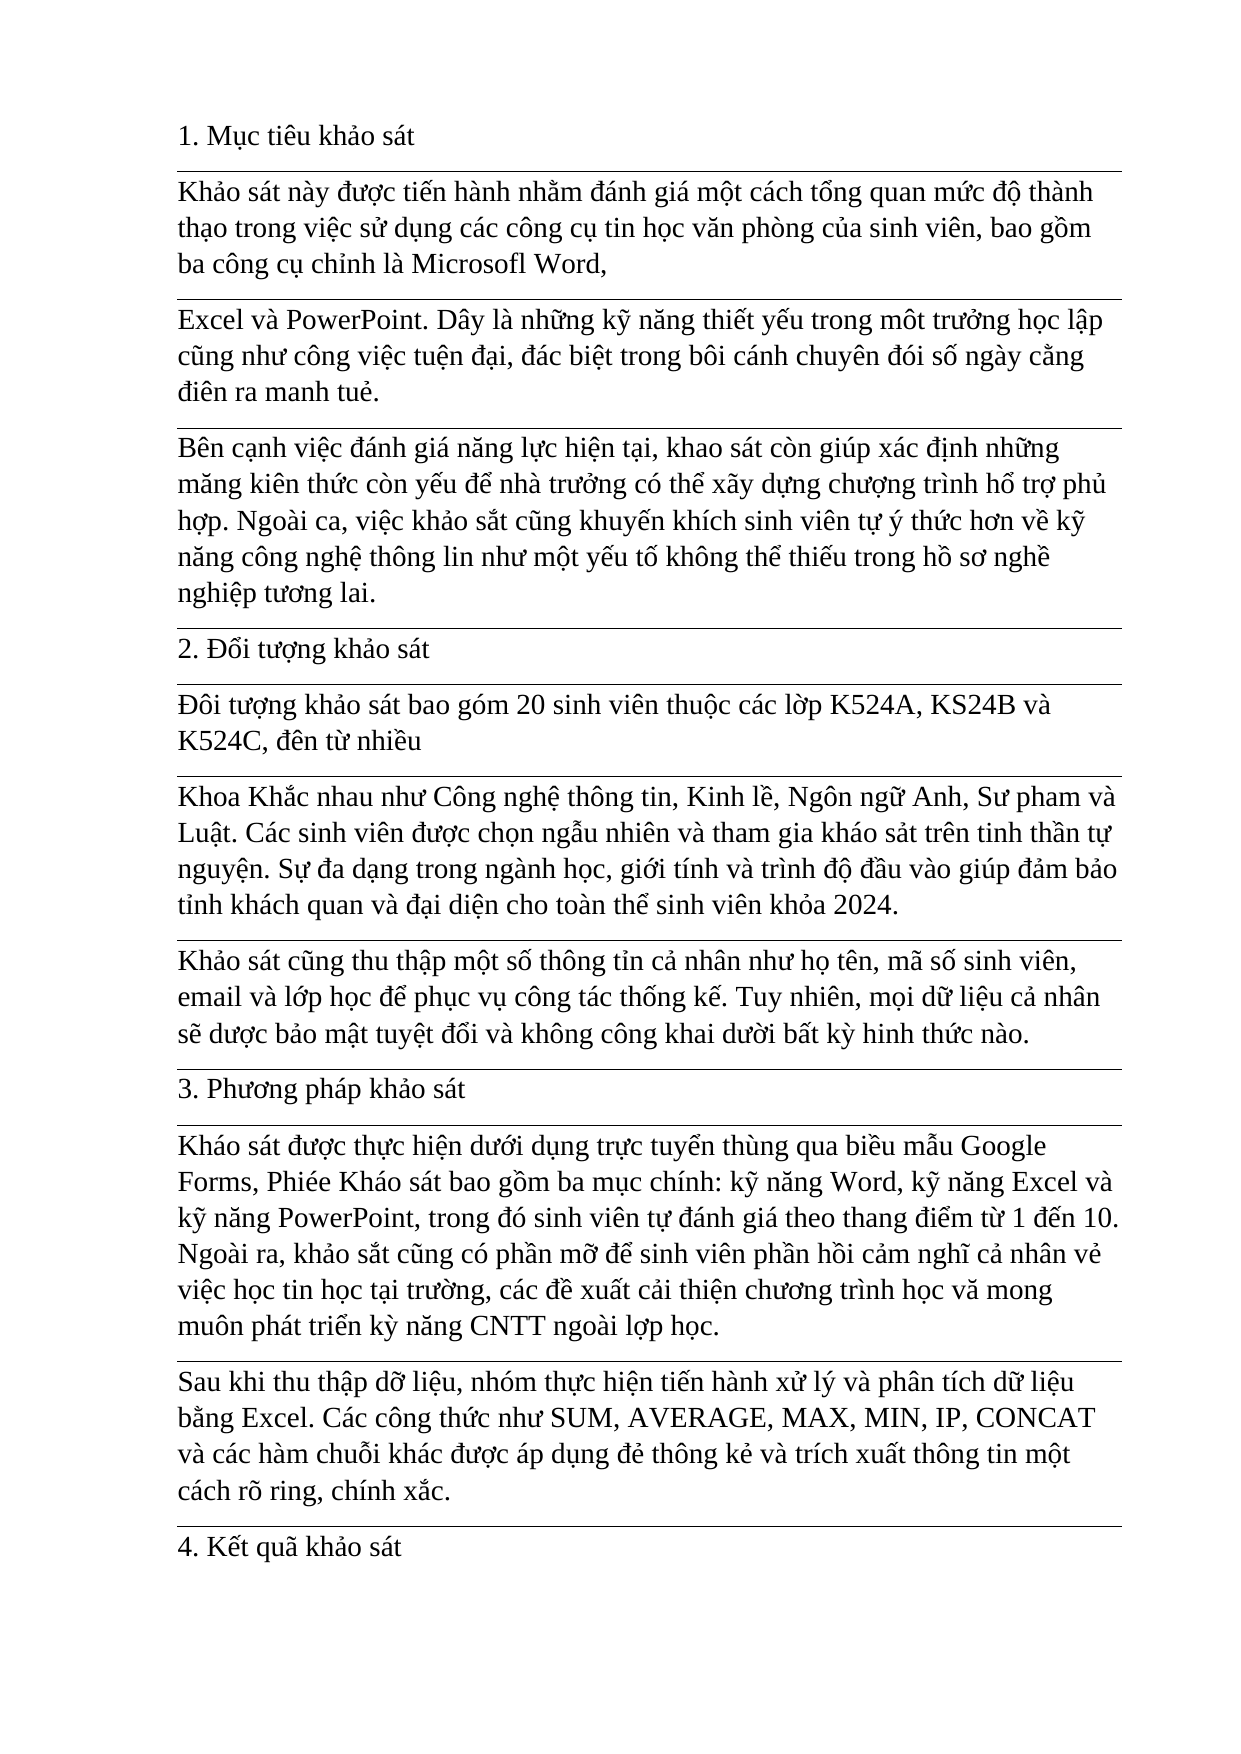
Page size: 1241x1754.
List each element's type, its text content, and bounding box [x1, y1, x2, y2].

text Kháo sát được thực hiện dưới dụng trực tuyển thùng qua biều mẫu Google Forms, Phiée Kháo sát bao gồm ba mục chính: kỹ năng Word, kỹ năng Excel và kỹ năng PowerPoint, trong đó sinh viên tự đánh giá theo thang điểm từ 1 đến 10. Ngoài ra, khảo sắt cũng có phần mỡ để sinh viên phần hồi cảm nghĩ cả nhân vẻ việc học tin học tại trường, các đề xuất cải thiện chương trình học vă mong muôn phát triển kỳ năng CNTT ngoài lợp học. [177, 1126, 1122, 1342]
text Đôi tượng khảo sát bao góm 20 sinh viên thuộc các lờp K524A, KS24B và K524C, đên từ nhiều [177, 685, 1122, 757]
text Khảo sát này được tiến hành nhằm đánh giá một cách tổng quan mức độ thành thạo trong việc sử dụng các công cụ tin học văn phòng của sinh viên, bao gồm ba công cụ chỉnh là Microsofl Word, [177, 172, 1122, 280]
text 3. Phương pháp khảo sát [177, 1070, 1122, 1105]
text Sau khi thu thập dỡ liệu, nhóm thực hiện tiến hành xử lý và phân tích dữ liệu bằng Excel. Các công thức như SUM, AVERAGE, MAX, MIN, IP, CONCAT và các hàm chuỗi khác được áp dụng đẻ thông kẻ và trích xuất thông tin một cách rõ ring, chính xắc. [177, 1362, 1122, 1506]
text Excel và PowerPoint. Dây là những kỹ năng thiết yếu trong môt trưởng học lập cũng như công việc tuện đại, đác biệt trong bôi cánh chuyên đói số ngày cằng điên ra manh tuẻ. [177, 300, 1122, 408]
text Khoa Khắc nhau như Công nghệ thông tin, Kinh lề, Ngôn ngữ Anh, Sư pham và Luật. Các sinh viên được chọn ngẫu nhiên và tham gia kháo sảt trên tinh thần tự nguyện. Sự đa dạng trong ngành học, giới tính và trình độ đầu vào giúp đảm bảo tỉnh khách quan và đại diện cho toàn thể sinh viên khỏa 2024. [177, 777, 1122, 921]
text 2. Đổi tượng khảo sát [177, 629, 1122, 664]
text Khảo sát cũng thu thập một số thông tỉn cả nhân như họ tên, mã số sinh viên, email và lớp học để phục vụ công tác thống kế. Tuy nhiên, mọi dữ liệu cả nhân sẽ dược bảo mật tuyệt đổi và không công khai dười bất kỳ hinh thức nào. [177, 941, 1122, 1049]
text Bên cạnh việc đánh giá năng lực hiện tại, khao sát còn giúp xác định những măng kiên thức còn yếu để nhà trưởng có thể xãy dựng chượng trình hổ trợ phủ hợp. Ngoài ca, việc khảo sắt cũng khuyến khích sinh viên tự ý thức hơn về kỹ năng công nghệ thông lin như một yếu tố không thể thiếu trong hồ sơ nghề nghiệp tương lai. [177, 429, 1122, 609]
text 1. Mục tiêu khảo sát [177, 118, 1122, 152]
text 4. Kết quã khảo sát [177, 1527, 1122, 1562]
